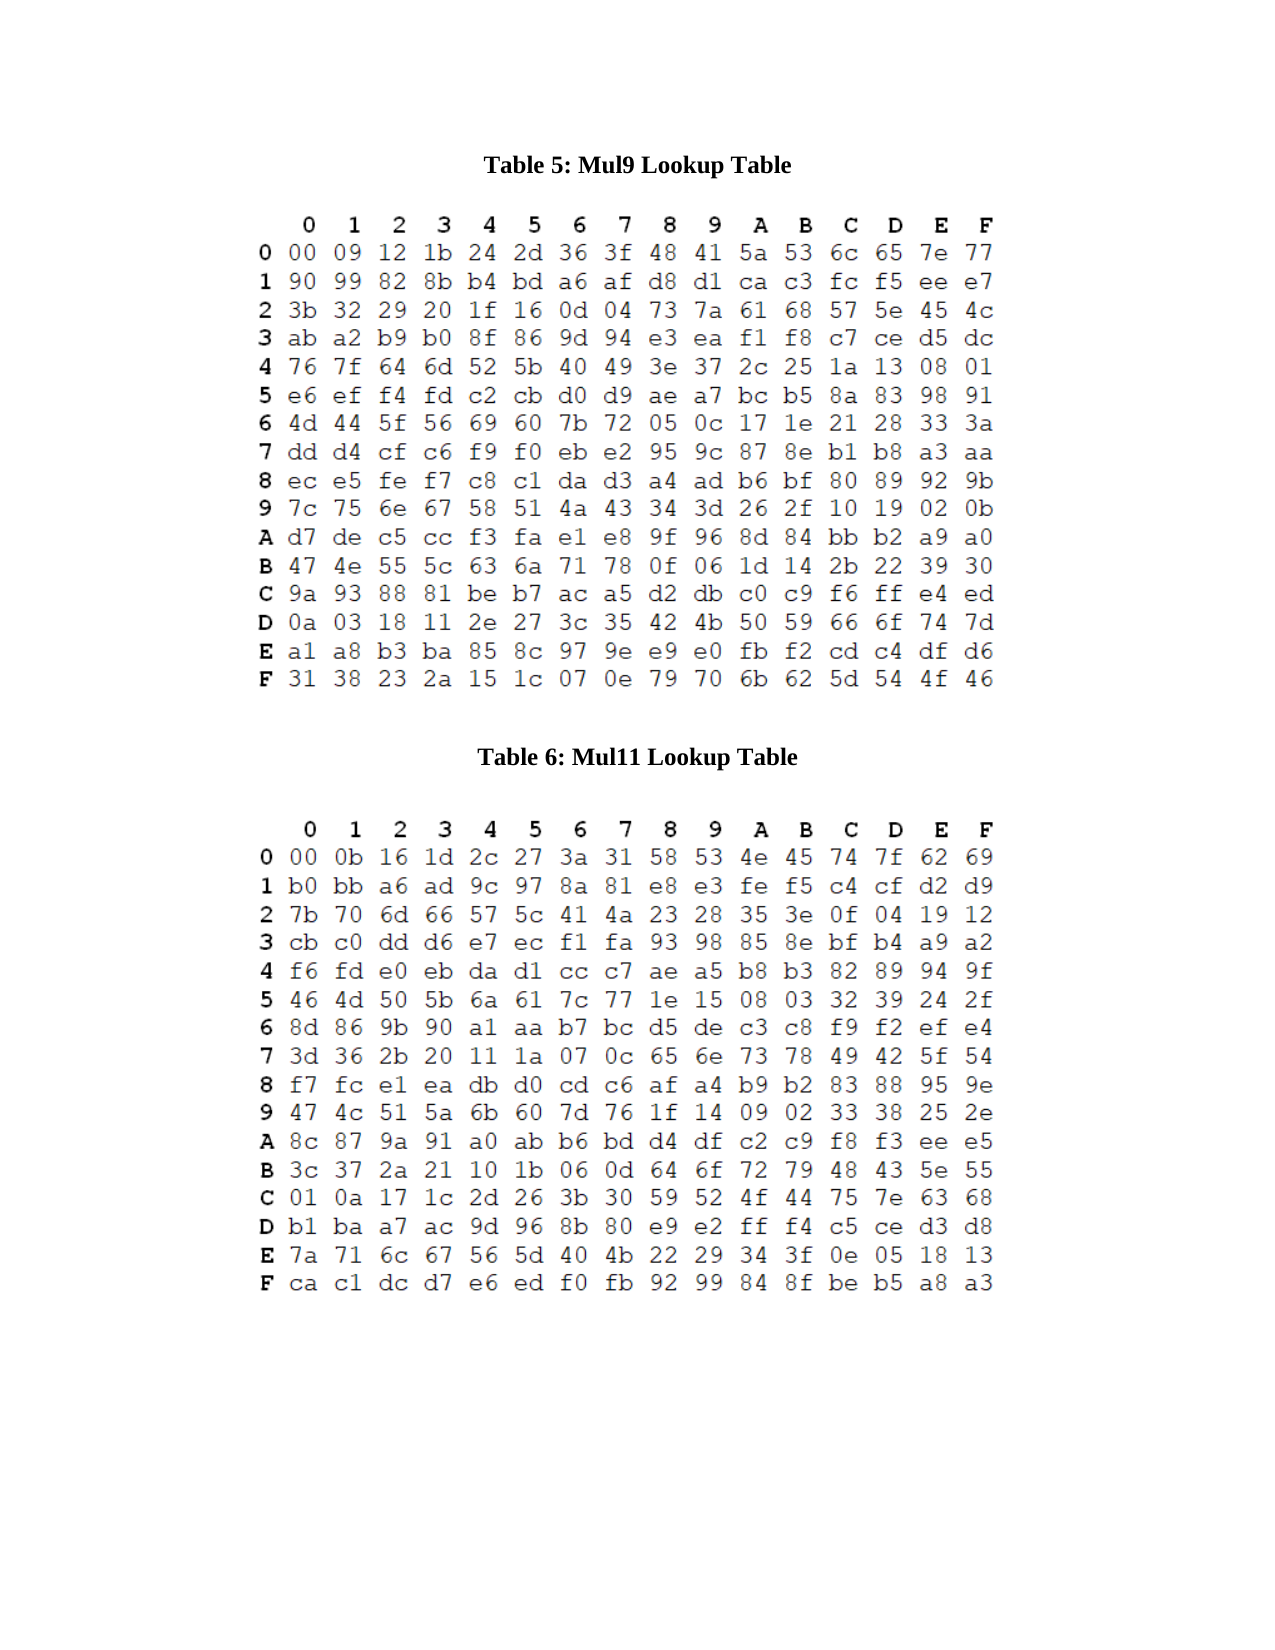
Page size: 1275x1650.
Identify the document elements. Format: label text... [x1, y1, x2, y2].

text Table 6: Mul11 Lookup Table [150, 742, 1125, 771]
text Table 5: Mul9 Lookup Table [150, 150, 1125, 179]
picture [246, 791, 1029, 1323]
picture [236, 199, 1039, 714]
